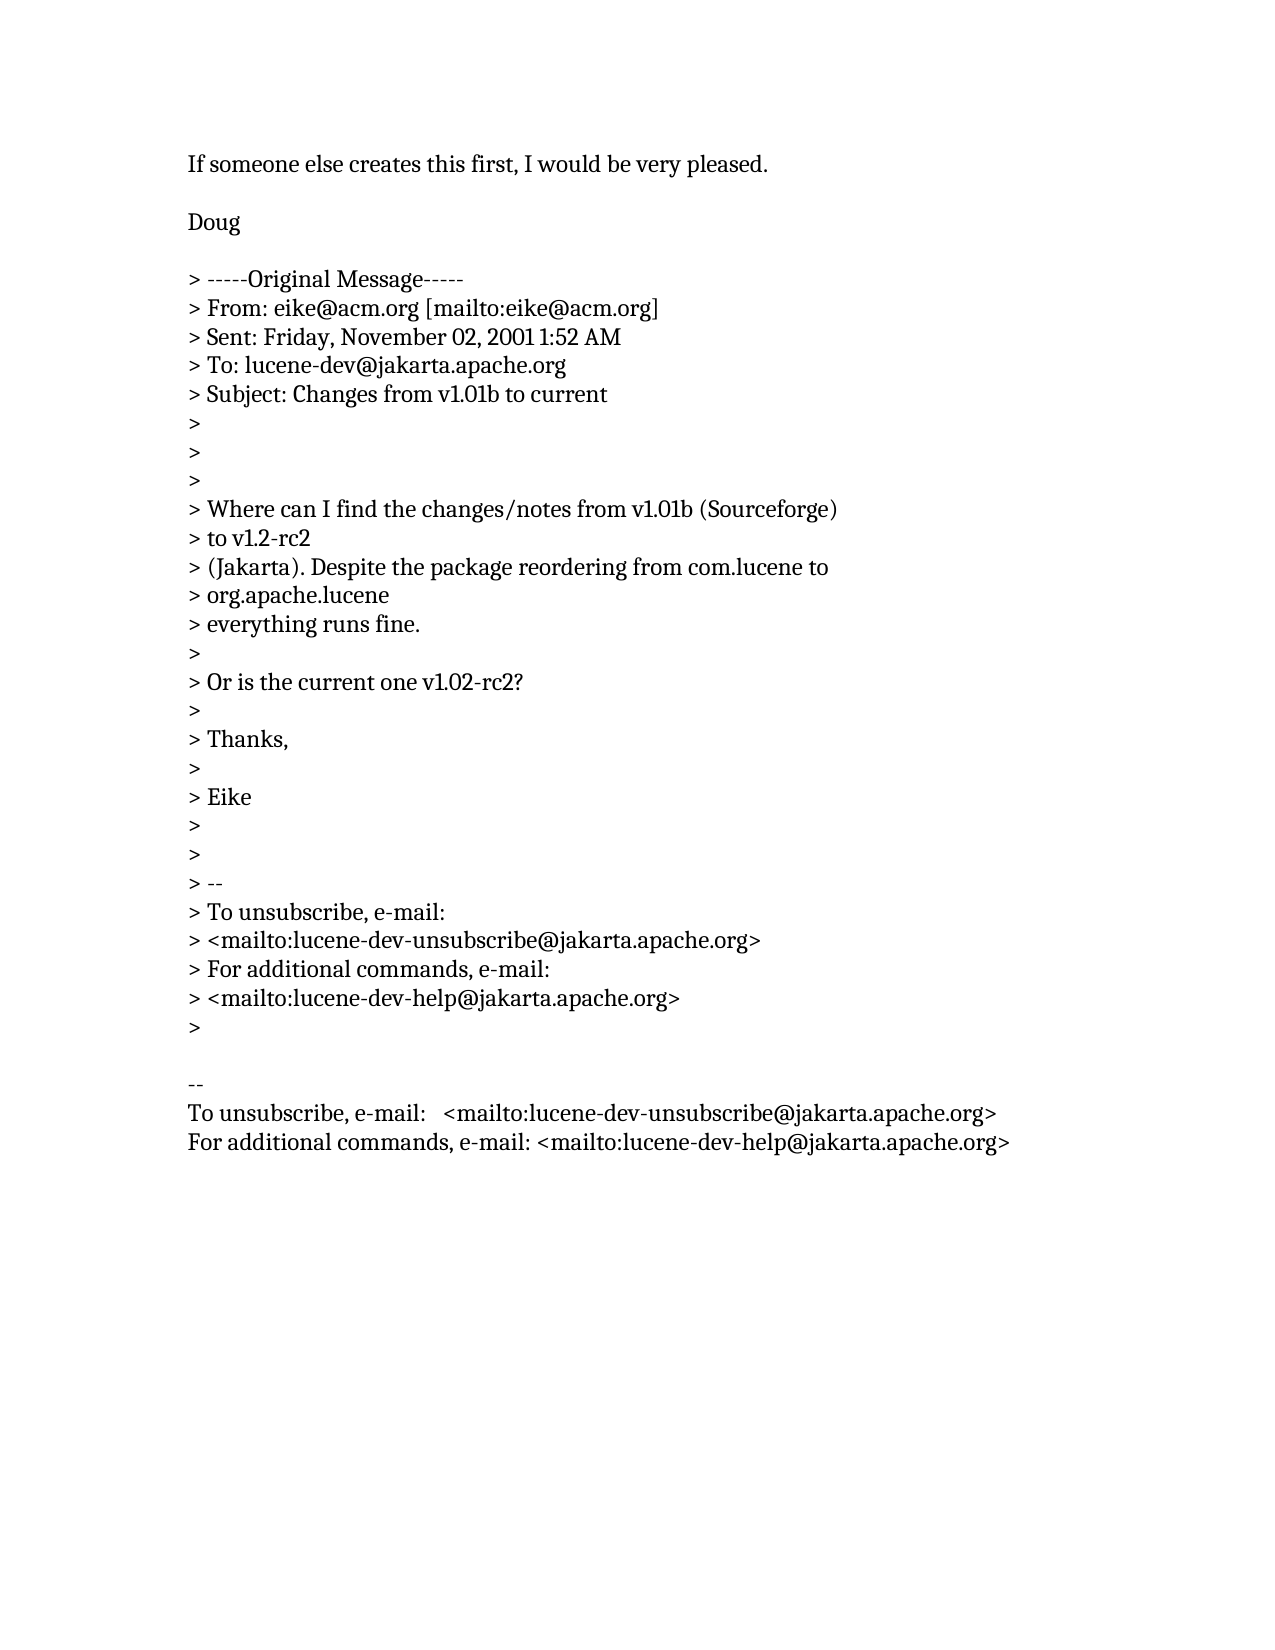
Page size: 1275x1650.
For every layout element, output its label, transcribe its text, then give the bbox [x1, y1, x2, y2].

text > Subject: Changes from v1.01b to current [187, 380, 1087, 409]
text > [187, 437, 1087, 466]
text > [187, 811, 1087, 840]
text > Where can I find the changes/notes from v1.01b (Sourceforge) [187, 495, 1087, 524]
text To unsubscribe, e-mail: <mailto:lucene-dev-unsubscribe@jakarta.apache.org> [187, 1099, 1087, 1127]
text > [187, 409, 1087, 437]
text > <mailto:lucene-dev-help@jakarta.apache.org> [187, 984, 1087, 1012]
text > -- [187, 869, 1087, 897]
text > Or is the current one v1.02-rc2? [187, 667, 1087, 696]
text > <mailto:lucene-dev-unsubscribe@jakarta.apache.org> [187, 926, 1087, 955]
text > org.apache.lucene [187, 581, 1087, 610]
text > [187, 1012, 1087, 1041]
text > To: lucene-dev@jakarta.apache.org [187, 351, 1087, 380]
text > (Jakarta). Despite the package reordering from com.lucene to [187, 552, 1087, 581]
text > To unsubscribe, e-mail: [187, 897, 1087, 926]
text -- [187, 1070, 1087, 1099]
text > Sent: Friday, November 02, 2001 1:52 AM [187, 322, 1087, 351]
text > [187, 639, 1087, 667]
text > [187, 840, 1087, 869]
text Doug [187, 207, 1087, 236]
text > -----Original Message----- [187, 265, 1087, 294]
text > [187, 466, 1087, 495]
text > to v1.2-rc2 [187, 524, 1087, 552]
text For additional commands, e-mail: <mailto:lucene-dev-help@jakarta.apache.org> [187, 1127, 1087, 1156]
text If someone else creates this first, I would be very pleased. [187, 150, 1087, 179]
text > For additional commands, e-mail: [187, 955, 1087, 984]
text > Thanks, [187, 725, 1087, 754]
text > From: eike@acm.org [mailto:eike@acm.org] [187, 294, 1087, 322]
text > Eike [187, 782, 1087, 811]
text > [187, 696, 1087, 725]
text > everything runs fine. [187, 610, 1087, 639]
text > [187, 754, 1087, 782]
